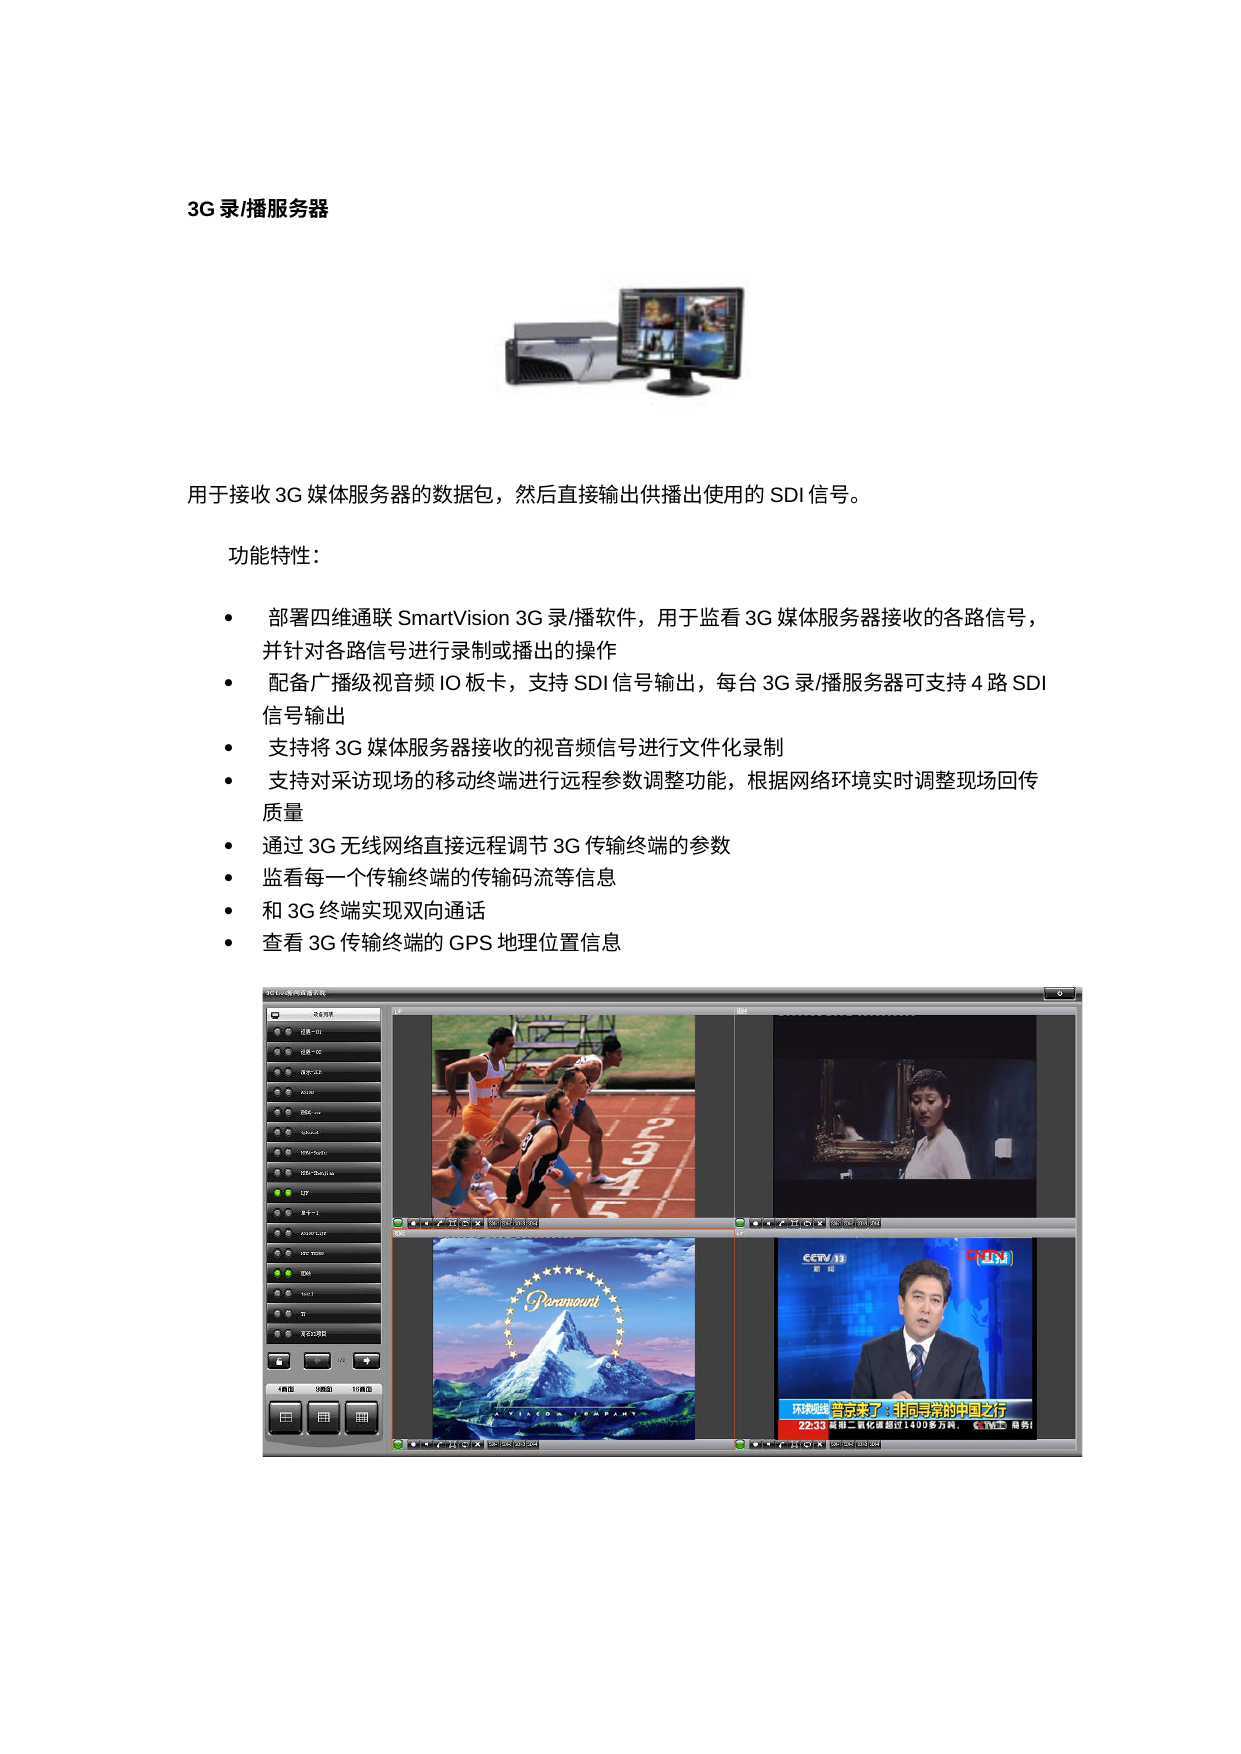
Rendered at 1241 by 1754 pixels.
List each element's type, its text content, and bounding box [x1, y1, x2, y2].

picture [481, 252, 759, 426]
list 配备广播级视音频IO板卡，支持SDI信号输出，每台3G录/播服务器可支持4路SDI信号输出 [225, 665, 1053, 730]
list 支持对采访现场的移动终端进行远程参数调整功能，根据网络环境实时调整现场回传质量 [225, 763, 1053, 828]
list 监看每一个传输终端的传输码流等信息 [225, 860, 1053, 893]
picture [262, 987, 1083, 1457]
list 和3G终端实现双向通话 [225, 893, 1053, 925]
text 用于接收3G媒体服务器的数据包，然后直接输出供播出使用的SDI信号。 [187, 477, 1053, 509]
text 功能特性： [187, 539, 1053, 571]
list 部署四维通联SmartVision 3G录/播软件，用于监看3G媒体服务器接收的各路信号，并针对各路信号进行录制或播出的操作 [225, 600, 1053, 665]
text 3G录/播服务器 [187, 191, 1053, 224]
list 通过3G无线网络直接远程调节3G传输终端的参数 [225, 828, 1053, 860]
list 查看3G传输终端的GPS地理位置信息 [225, 925, 1053, 958]
list 支持将3G媒体服务器接收的视音频信号进行文件化录制 [225, 730, 1053, 763]
